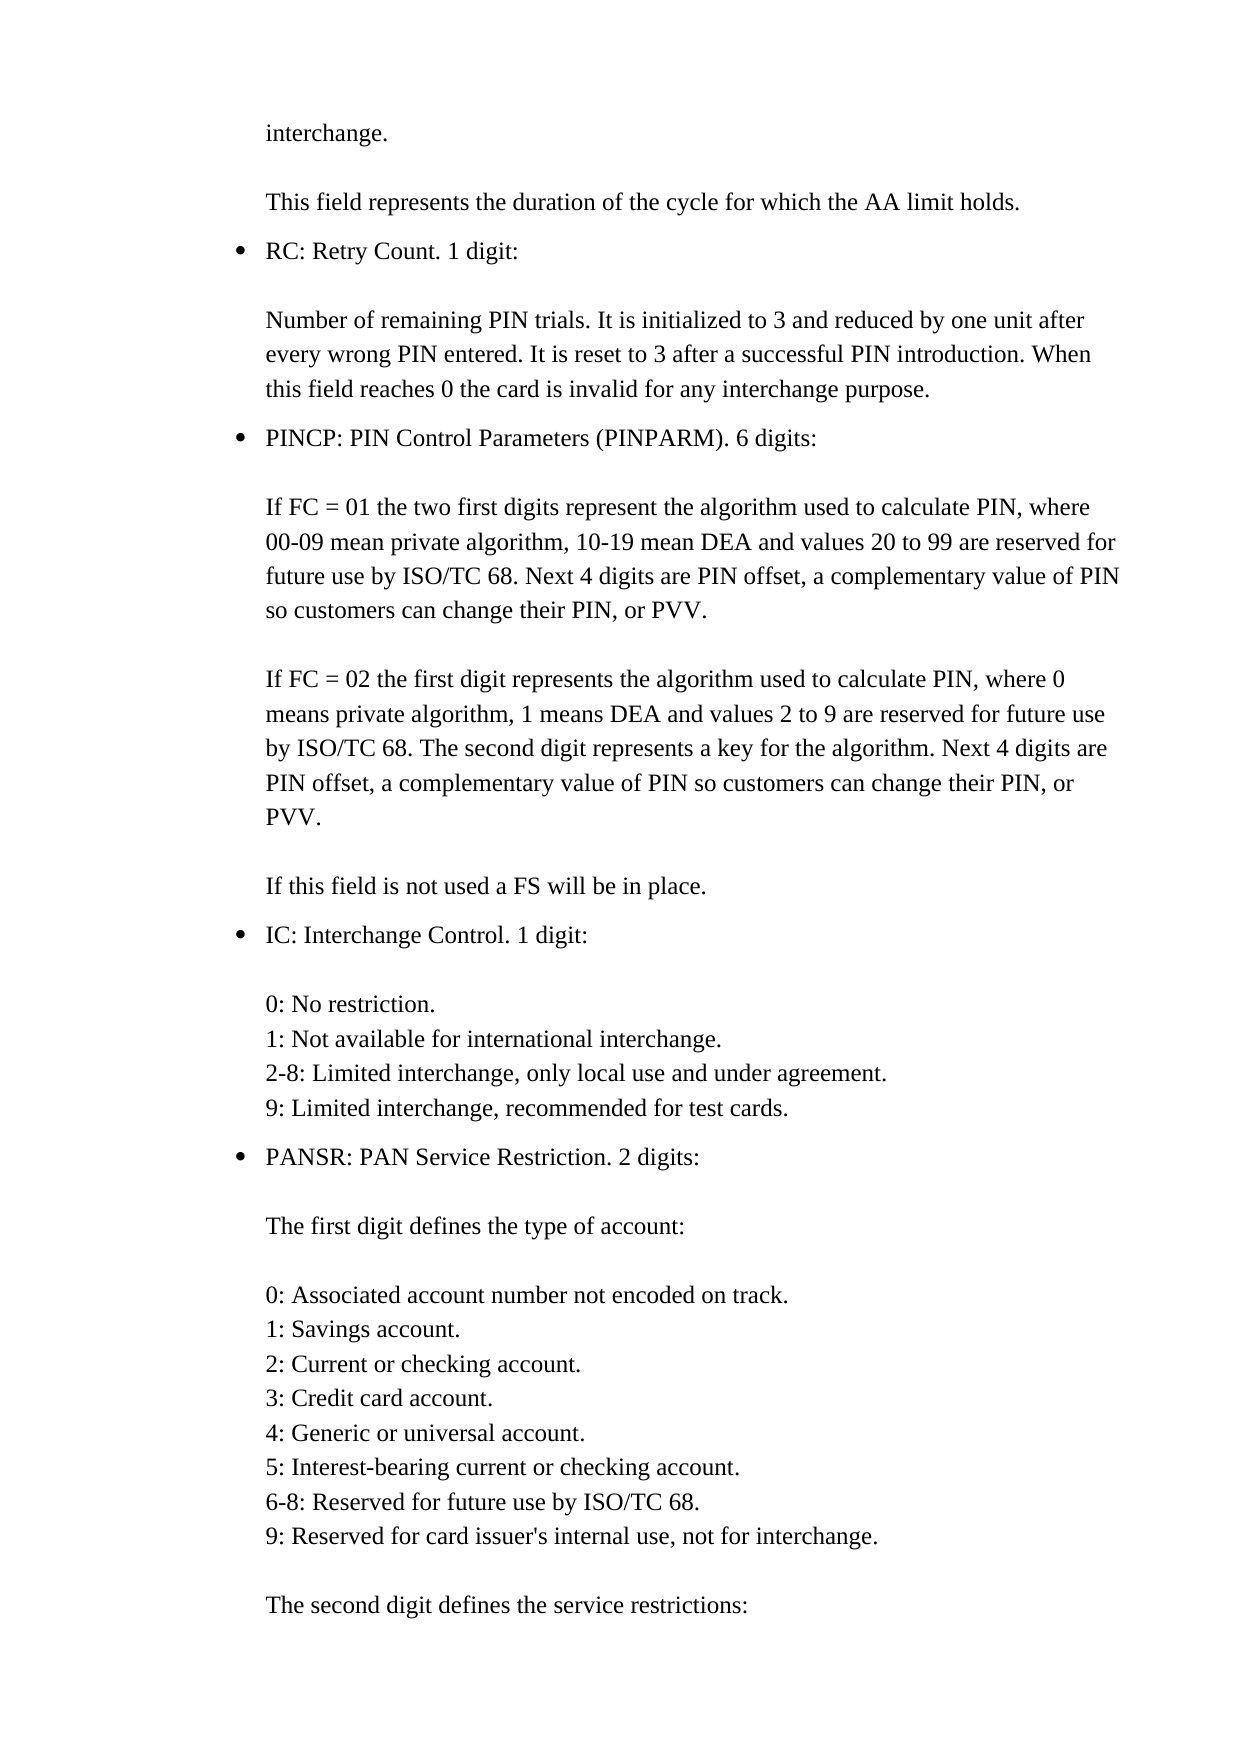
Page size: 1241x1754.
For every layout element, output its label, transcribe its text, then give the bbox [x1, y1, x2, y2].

list RC: Retry Count. 1 digit: Number of remaining PIN trials. It is initialized to 3 and reduced by one unit after every wrong PIN entered. It is reset to 3 after a successful PIN introduction. When this field reaches 0 the card is invalid for any interchange purpose. [236, 236, 1122, 403]
list IC: Interchange Control. 1 digit: 0: No restriction. 1: Not available for international interchange. 2-8: Limited interchange, only local use and under agreement. 9: Limited interchange, recommended for test cards. [236, 920, 1122, 1122]
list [236, 118, 1122, 216]
list PINCP: PIN Control Parameters (PINPARM). 6 digits: If FC = 01 the two first digits represent the algorithm used to calculate PIN, where 00-09 mean private algorithm, 10-19 mean DEA and values 20 to 99 are reserved for future use by ISO/TC 68. Next 4 digits are PIN offset, a complementary value of PIN so customers can change their PIN, or PVV. If FC = 02 the first digit represents the algorithm used to calculate PIN, where 0 means private algorithm, 1 means DEA and values 2 to 9 are reserved for future use by ISO/TC 68. The second digit represents a key for the algorithm. Next 4 digits are PIN offset, a complementary value of PIN so customers can change their PIN, or PVV. If this field is not used a FS will be in place. [236, 423, 1122, 900]
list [236, 1142, 1122, 1619]
